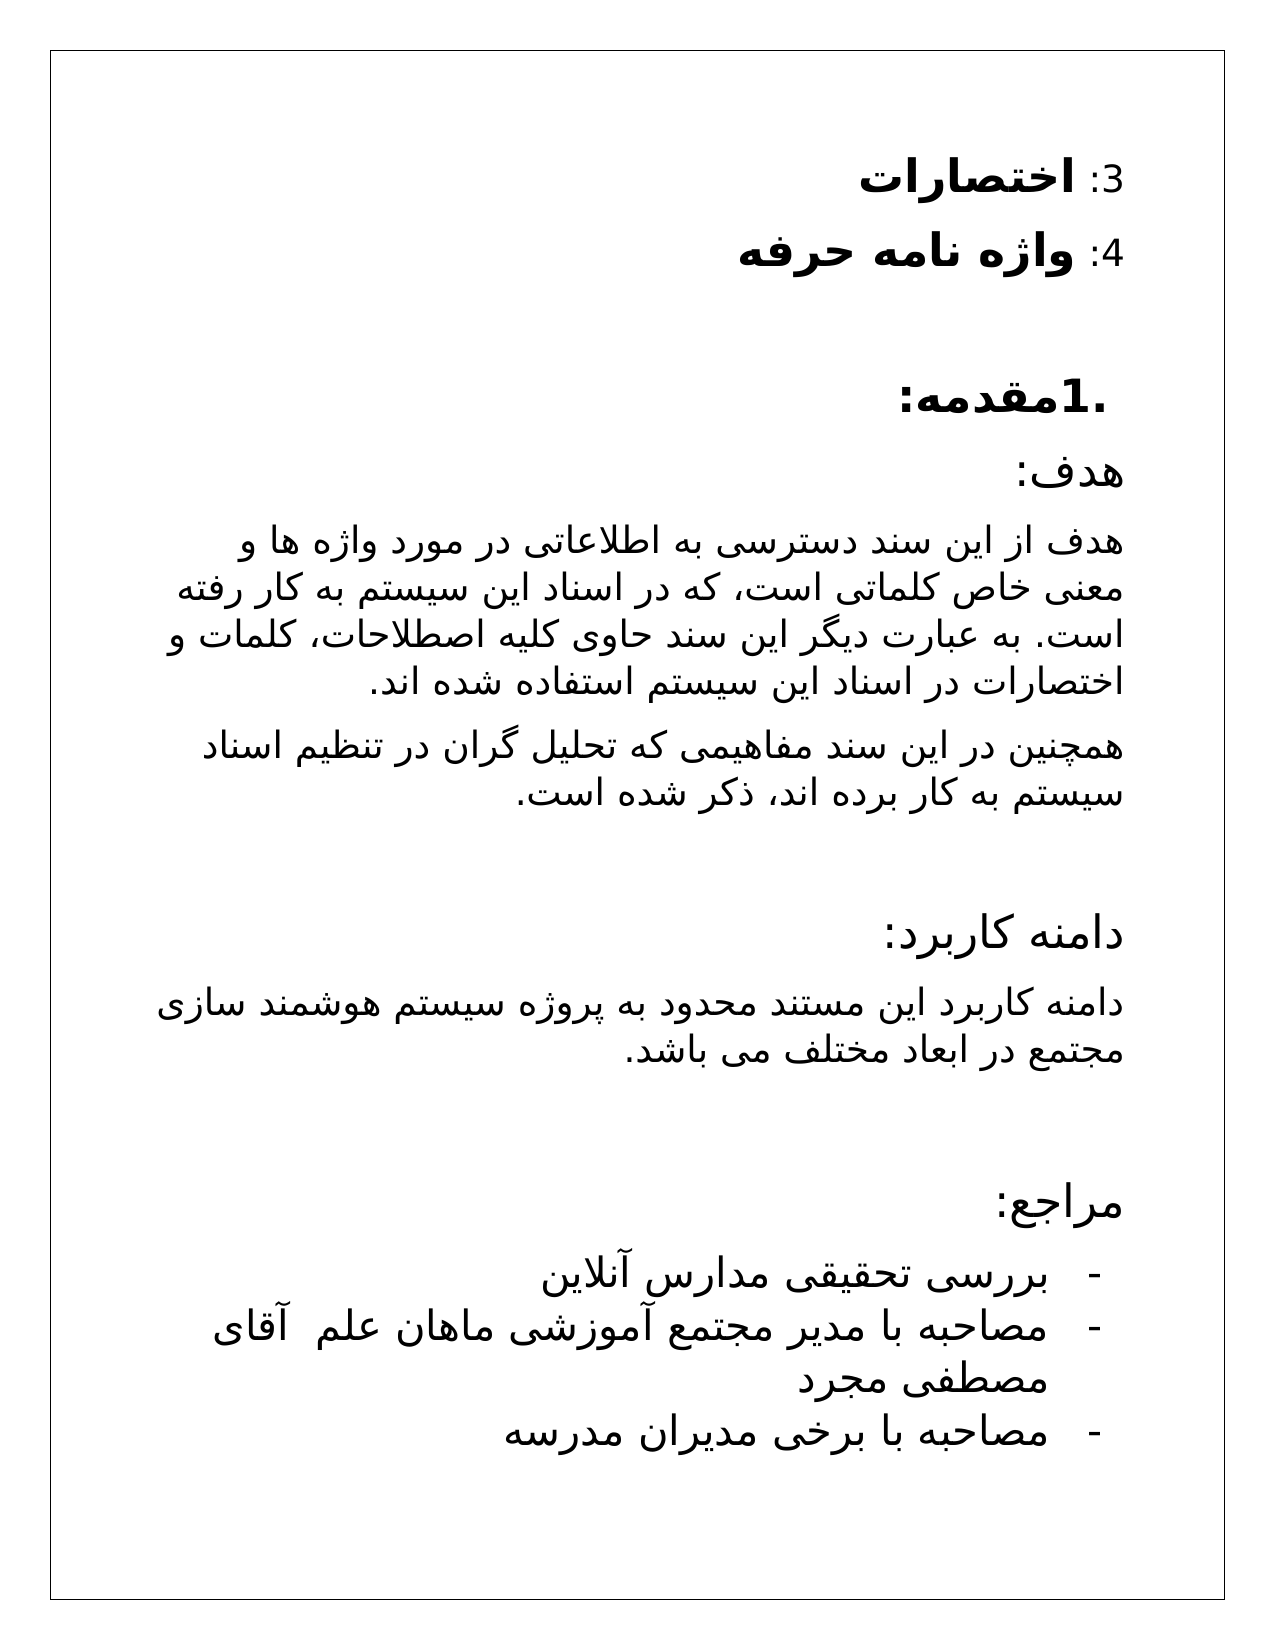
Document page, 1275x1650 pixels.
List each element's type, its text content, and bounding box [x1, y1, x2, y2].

text همچنین در این سند مفاهیمی که تحلیل گران در تنظیم اسناد سیستم به کار برده اند، ذکر شده است. [150, 723, 1125, 814]
list مصاحبه با مدیر مجتمع آموزشی ماهان علم آقای مصطفی مجرد [150, 1302, 1087, 1402]
text 4: واژه نامه حرفه [150, 224, 1125, 277]
text هدف: [150, 444, 1125, 498]
list بررسی تحقیقی مدارس آنلاین [150, 1249, 1087, 1298]
text 3: اختصارات [150, 150, 1125, 203]
text هدف از این سند دسترسی به اطلاعاتی در مورد واژه ها و معنی خاص کلماتی است، که در اسناد این سیستم به کار رفته است. به عبارت دیگر این سند حاوی کلیه اصطلاحات، کلمات و اختصارات در اسناد این سیستم استفاده شده اند. [150, 518, 1125, 703]
list مصاحبه با برخی مدیران مدرسه [150, 1406, 1087, 1455]
text دامنه کاربرد: [150, 906, 1125, 959]
text .1مقدمه: [150, 370, 1125, 423]
text مراجع: [150, 1175, 1125, 1228]
text دامنه کاربرد این مستند محدود به پروژه سیستم هوشمند سازی مجتمع در ابعاد مختلف می باشد. [150, 980, 1125, 1071]
